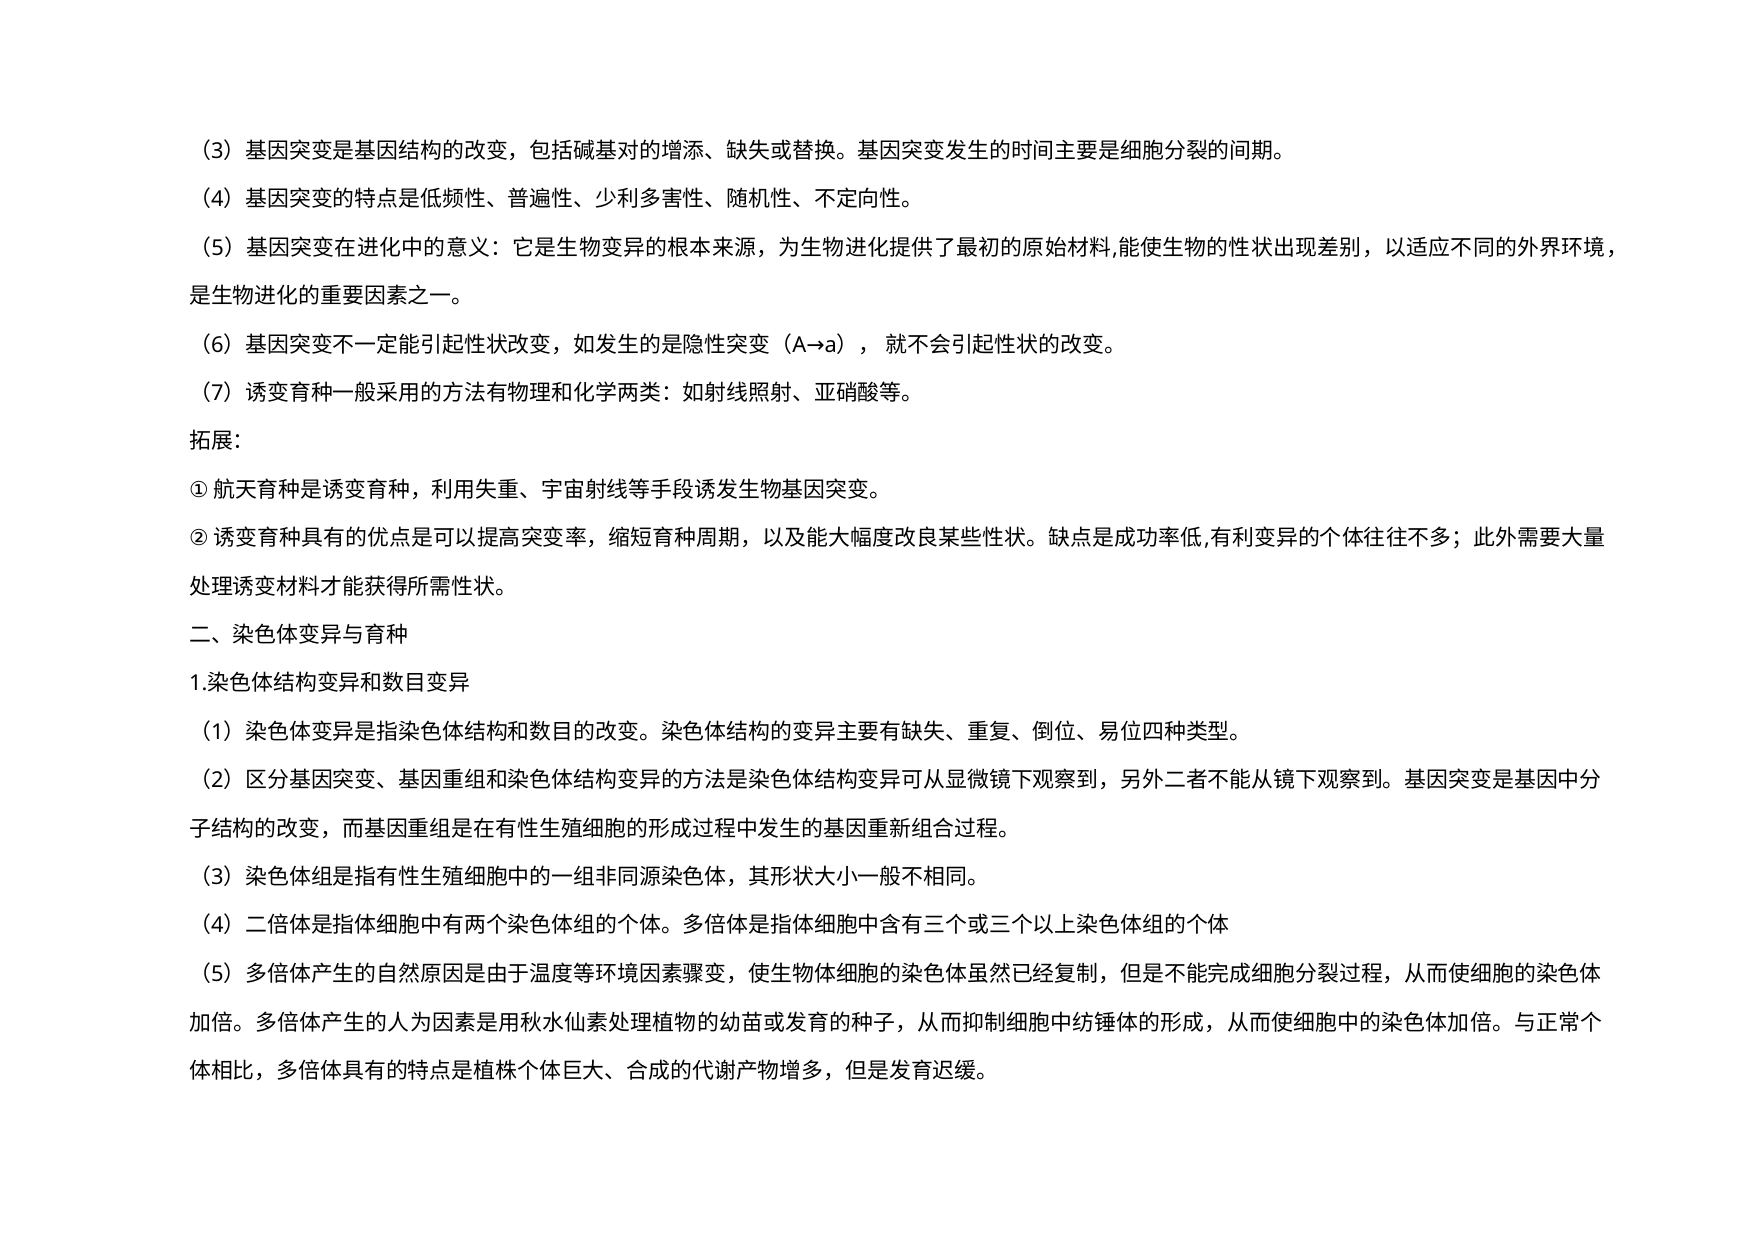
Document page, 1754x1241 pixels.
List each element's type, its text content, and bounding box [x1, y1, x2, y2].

text （7）诱变育种一般采用的方法有物理和化学两类：如射线照射、亚硝酸等。 [189, 375, 1606, 407]
text 拓展： [189, 423, 1606, 456]
text （3）基因突变是基因结构的改变，包括碱基对的增添、缺失或替换。基因突变发生的时间主要是细胞分裂的间期。 [189, 133, 1606, 165]
text （5）基因突变在进化中的意义：它是生物变异的根本来源，为生物进化提供了最初的原始材料,能使生物的性状出现差别，以适应不同的外界环境，是生物进化的重要因素之一。 [189, 229, 1606, 311]
text 二、染色体变异与育种 [189, 617, 1606, 649]
text （3）染色体组是指有性生殖细胞中的一组非同源染色体，其形状大小一般不相同。 [189, 859, 1606, 891]
text （2）区分基因突变、基因重组和染色体结构变异的方法是染色体结构变异可从显微镜下观察到，另外二者不能从镜下观察到。基因突变是基因中分子结构的改变，而基因重组是在有性生殖细胞的形成过程中发生的基因重新组合过程。 [189, 762, 1606, 843]
text （1）染色体变异是指染色体结构和数目的改变。染色体结构的变异主要有缺失、重复、倒位、易位四种类型。 [189, 713, 1606, 746]
text ①航天育种是诱变育种，利用失重、宇宙射线等手段诱发生物基因突变。 [189, 471, 1606, 504]
text （6）基因突变不一定能引起性状改变，如发生的是隐性突变（A→a）， 就不会引起性状的改变。 [189, 326, 1606, 359]
text （4）二倍体是指体细胞中有两个染色体组的个体。多倍体是指体细胞中含有三个或三个以上染色体组的个体 [189, 907, 1606, 940]
text 1.染色体结构变异和数目变异 [189, 665, 1606, 698]
text （5）多倍体产生的自然原因是由于温度等环境因素骤变，使生物体细胞的染色体虽然已经复制，但是不能完成细胞分裂过程，从而使细胞的染色体加倍。多倍体产生的人为因素是用秋水仙素处理植物的幼苗或发育的种子，从而抑制细胞中纺锤体的形成，从而使细胞中的染色体加倍。与正常个体相比，多倍体具有的特点是植株个体巨大、合成的代谢产物增多，但是发育迟缓。 [189, 956, 1606, 1086]
text （4）基因突变的特点是低频性、普遍性、少利多害性、随机性、不定向性。 [189, 181, 1606, 213]
text ②诱变育种具有的优点是可以提高突变率，缩短育种周期，以及能大幅度改良某些性状。缺点是成功率低,有利变异的个体往往不多；此外需要大量处理诱变材料才能获得所需性状。 [189, 520, 1606, 601]
